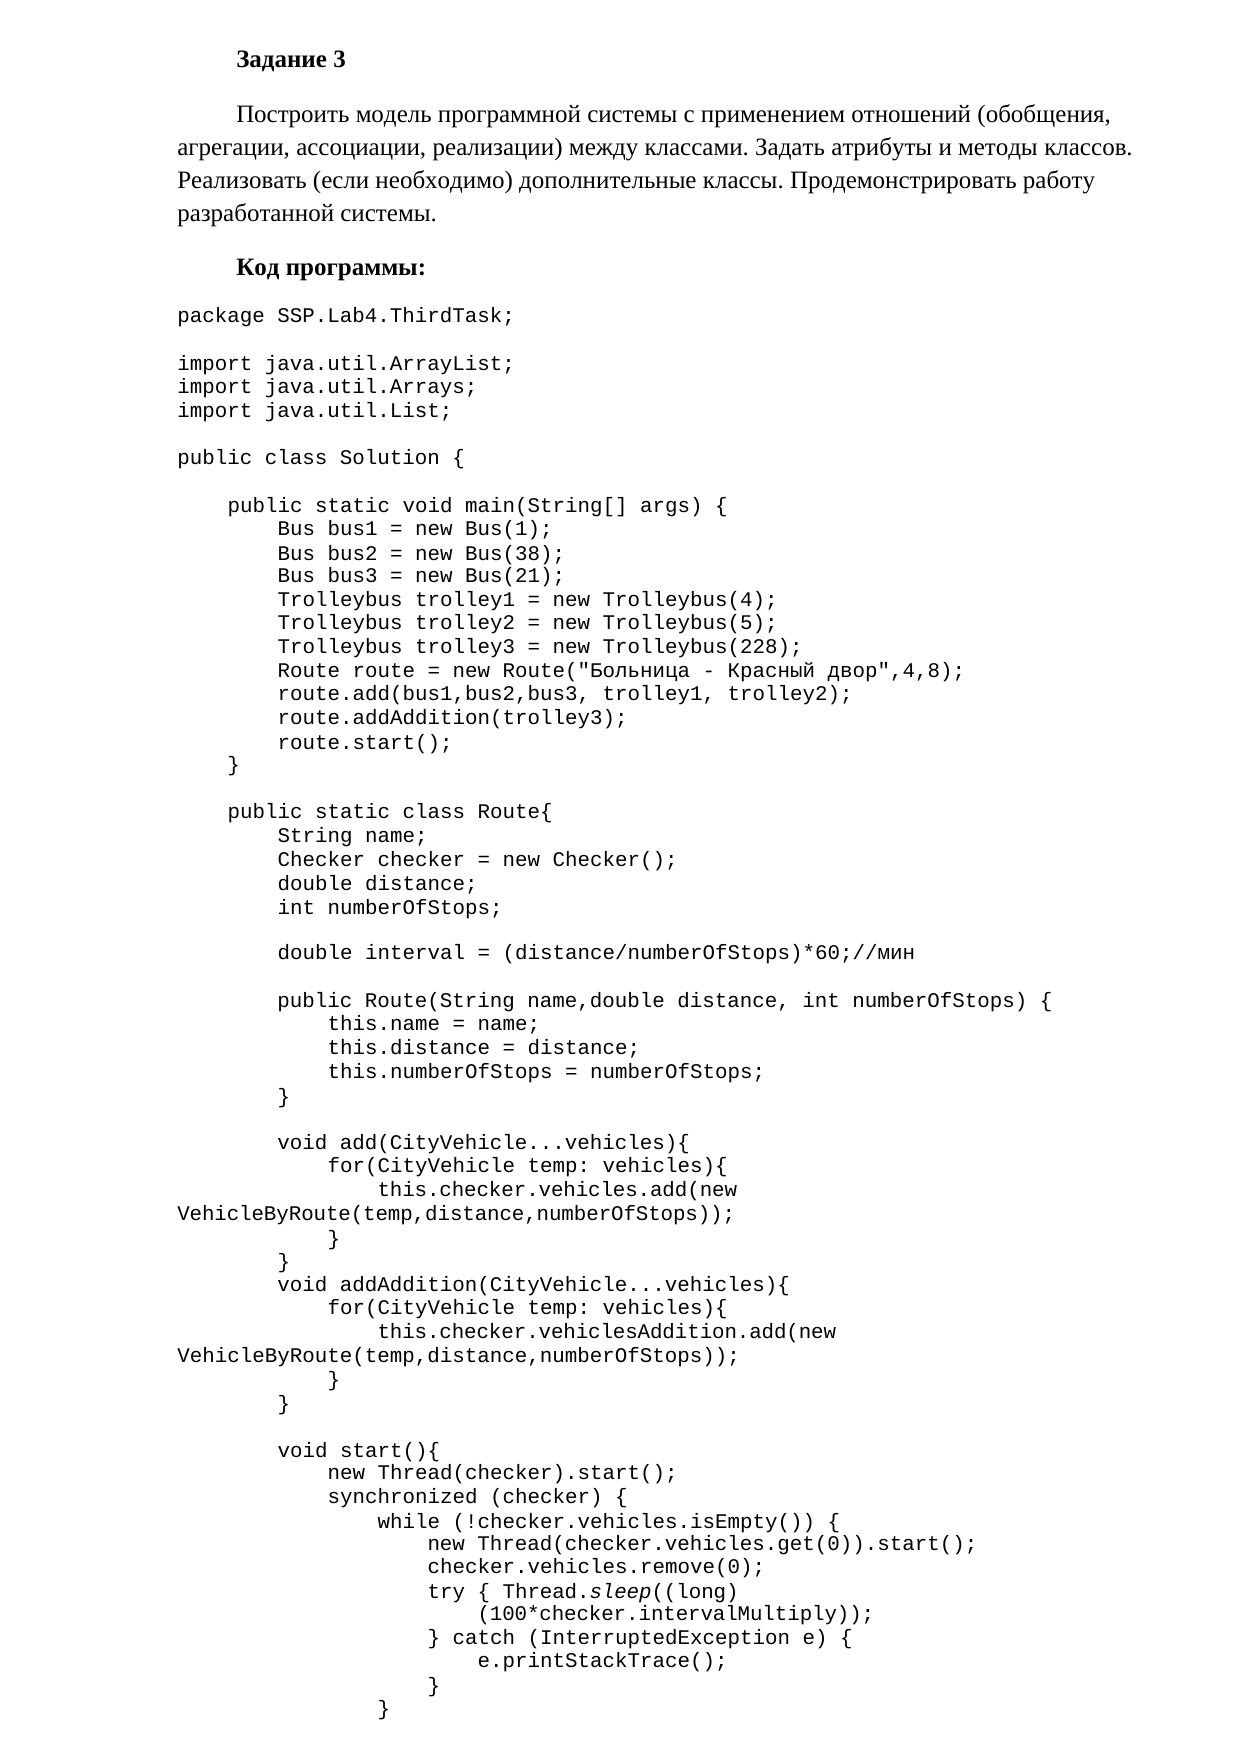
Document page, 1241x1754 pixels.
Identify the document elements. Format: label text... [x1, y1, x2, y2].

text this.checker.vehicles.add(new VehicleByRoute(temp,distance,numberOfStops)); [177, 1179, 967, 1226]
text int numberOfStops; [277, 896, 1151, 919]
text void addAddition(CityVehicle...vehicles){ for(CityVehicle temp: vehicles){ [277, 1274, 791, 1321]
text route.start(); [277, 731, 1151, 754]
text } [277, 1084, 1151, 1108]
text } [427, 1674, 1151, 1697]
text } [377, 1697, 1151, 1721]
text Trolleybus trolley1 = new Trolleybus(4); Trolleybus trolley2 = new Trolleybus(5); Trolleybus trolley3 = new Trolleybus(228); [277, 588, 804, 659]
text new Thread(checker).start(); synchronized (checker) { [327, 1462, 679, 1509]
text new Thread(checker.vehicles.get(0)).start(); checker.vehicles.remove(0); [427, 1533, 979, 1580]
text Построить модель программной системы с применением отношений (обобщения, агрегации, ассоциации, реализации) между классами. Задать атрибуты и методы классов. Реализовать (если необходимо) дополнительные классы. Продемонстрировать работу разработанной системы. [177, 99, 1151, 226]
text void add(CityVehicle...vehicles){ for(CityVehicle temp: vehicles){ [277, 1132, 804, 1179]
text public static void main(String[] args) { Bus bus1 = new Bus(1); [227, 494, 729, 542]
subtitle Задание 3 [236, 44, 1151, 73]
text } [227, 754, 1151, 778]
text this.checker.vehiclesAddition.add(new VehicleByRoute(temp,distance,numberOfStops)); [177, 1321, 967, 1368]
text } [277, 1250, 1151, 1274]
text this.distance = distance; this.numberOfStops = numberOfStops; [327, 1037, 804, 1084]
text while (!checker.vehicles.isEmpty()) { [377, 1510, 1151, 1533]
text } [327, 1369, 1151, 1391]
text Route route = new Route("Больница - Красный двор",4,8); route.add(bus1,bus2,bus3, trolley1, trolley2); route.addAddition(trolley3); [277, 659, 967, 731]
subtitle Код программы: [236, 252, 1151, 280]
text package SSP.Lab4.ThirdTask; [177, 305, 1151, 329]
text public static class Route{ String name; [227, 801, 554, 849]
text Checker checker = new Checker(); double distance; [277, 849, 679, 896]
text void start(){ [277, 1438, 1151, 1462]
text double interval = (distance/numberOfStops)*60;//мин [277, 942, 1151, 966]
text try { Thread.sleep((long)(100*checker.intervalMultiply)); [427, 1580, 1116, 1627]
text public Route(String name,double distance, int numberOfStops) { this.name = name; [277, 990, 1054, 1037]
text import java.util.ArrayList; import java.util.Arrays; import java.util.List; [177, 353, 516, 423]
text } [327, 1226, 1151, 1250]
text } catch (InterruptedException e) { e.printStackTrace(); [427, 1627, 854, 1674]
text public class Solution { [177, 447, 1151, 471]
text Bus bus2 = new Bus(38); Bus bus3 = new Bus(21); [277, 542, 566, 588]
text } [277, 1391, 1151, 1415]
